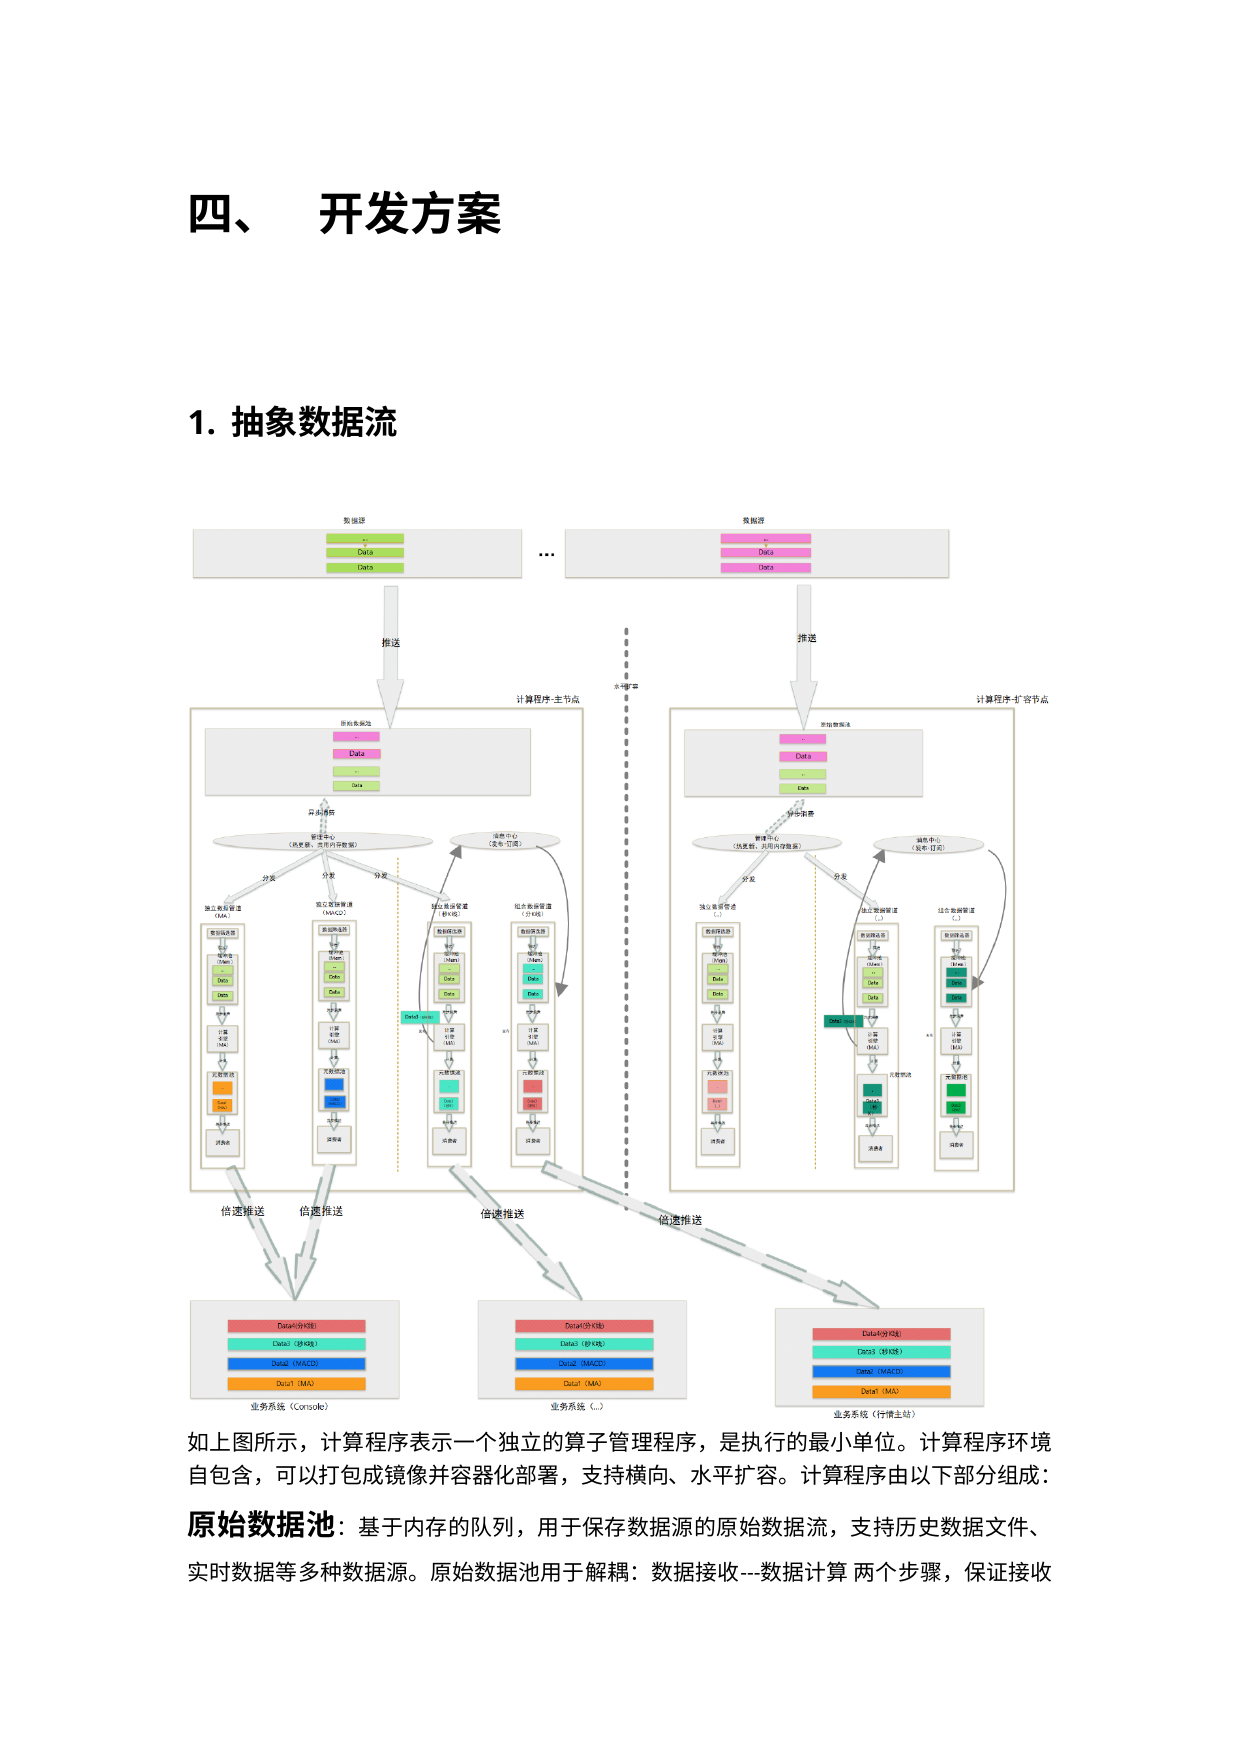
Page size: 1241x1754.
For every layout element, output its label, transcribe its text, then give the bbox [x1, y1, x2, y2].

subtitle 开发方案 [187, 162, 1053, 259]
picture [187, 514, 1053, 1423]
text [187, 1490, 1053, 1587]
text 如上图所示，计算程序表示一个独立的算子管理程序，是执行的最小单位。计算程序环境自包含，可以打包成镜像并容器化部署，支持横向、水平扩容。计算程序由以下部分组成： [187, 1425, 1053, 1490]
subtitle 抽象数据流 [187, 387, 1053, 452]
